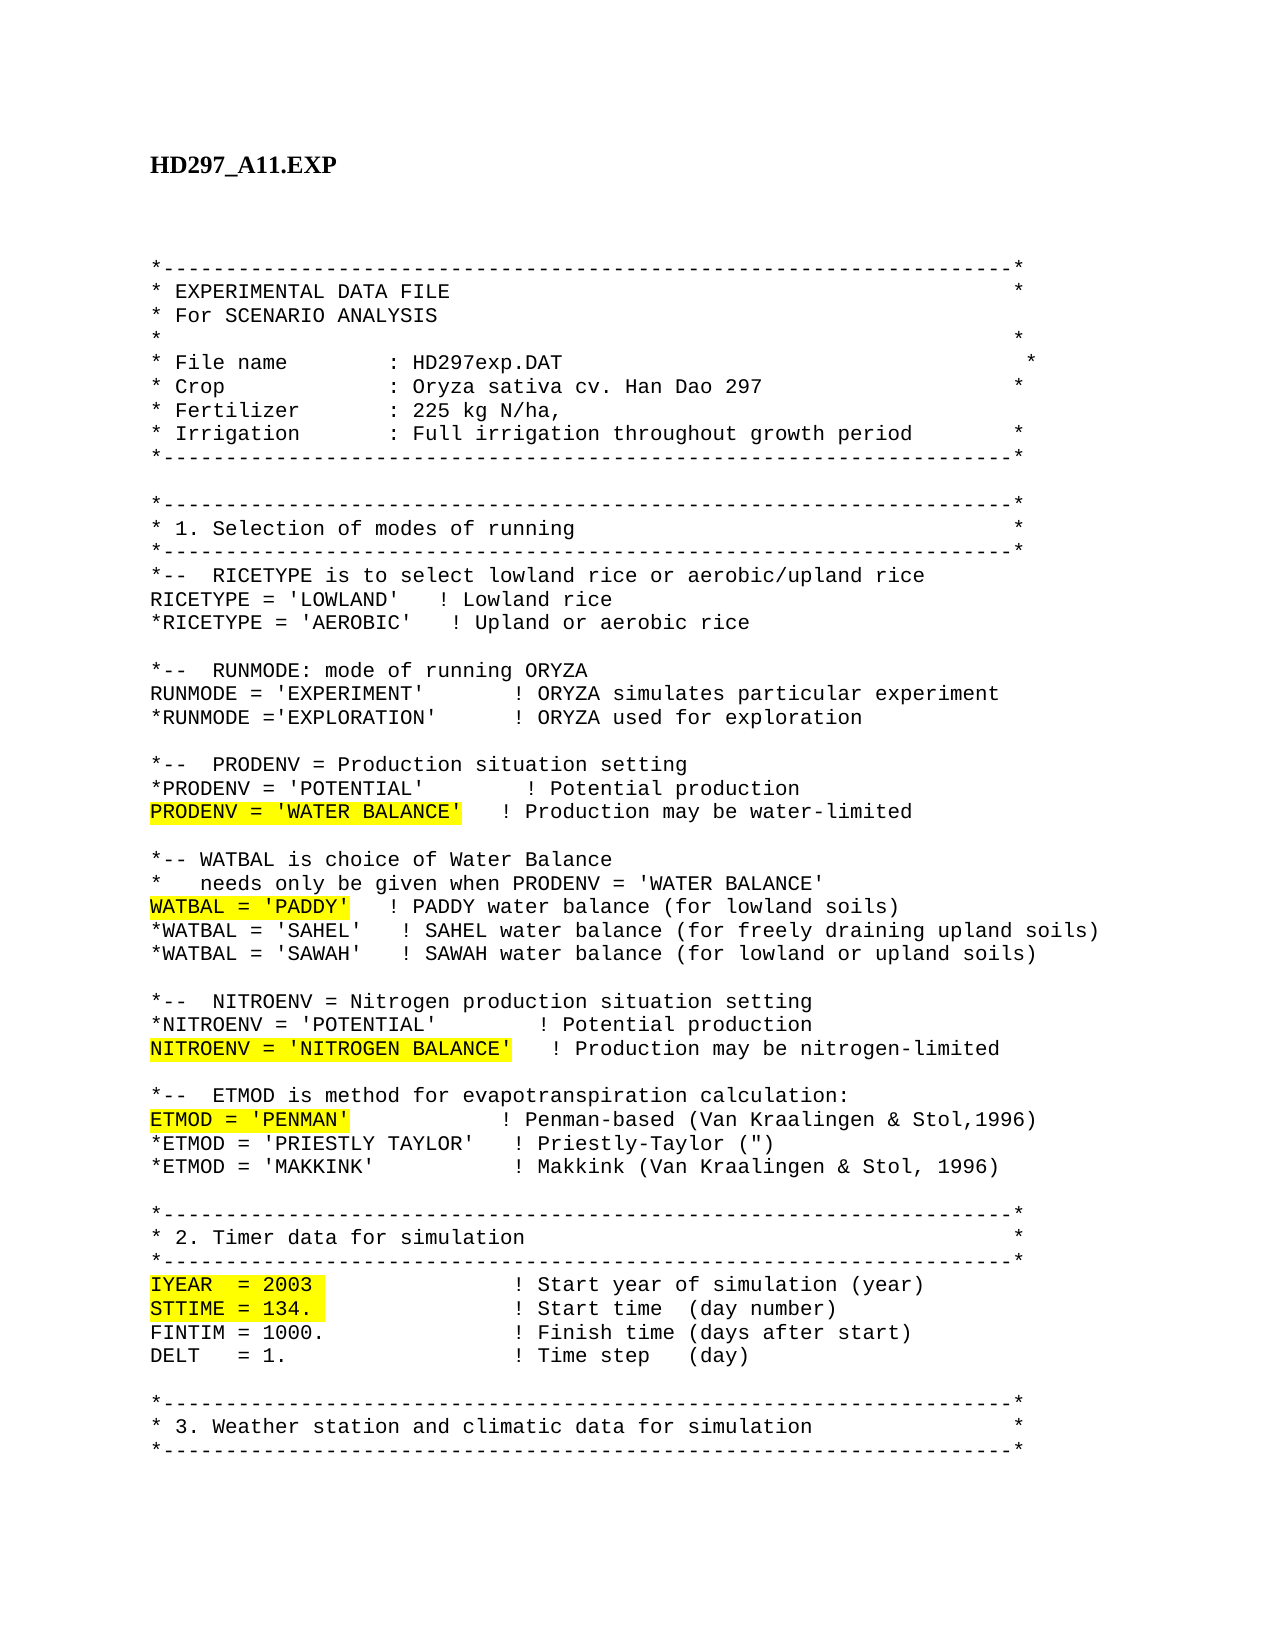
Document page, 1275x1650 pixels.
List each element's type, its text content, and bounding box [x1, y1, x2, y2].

text * File name : HD297exp.DAT * [150, 352, 1125, 376]
text NITROENV = 'NITROGEN BALANCE' ! Production may be nitrogen-limited [512, 1038, 1125, 1062]
text *RUNMODE ='EXPLORATION' ! ORYZA used for exploration [150, 707, 1125, 731]
text ETMOD = 'PENMAN' ! Penman-based (Van Kraalingen & Stol,1996) [350, 1109, 1125, 1133]
text RUNMODE = 'EXPERIMENT' ! ORYZA simulates particular experiment [150, 683, 1125, 707]
text *--------------------------------------------------------------------* [150, 541, 1125, 565]
text * EXPERIMENTAL DATA FILE * [150, 281, 1125, 305]
text *WATBAL = 'SAHEL' ! SAHEL water balance (for freely draining upland soils) [150, 920, 1125, 943]
text STTIME = 134. ! Start time (day number) [325, 1298, 1125, 1322]
text * Fertilizer : 225 kg N/ha, [150, 399, 1125, 423]
text * Crop : Oryza sativa cv. Han Dao 297 * [150, 376, 1125, 399]
text WATBAL = 'PADDY' ! PADDY water balance (for lowland soils) [350, 896, 1125, 920]
text *--------------------------------------------------------------------* [150, 1251, 1125, 1274]
text *--------------------------------------------------------------------* [150, 494, 1125, 518]
text * * [150, 329, 1125, 352]
text * For SCENARIO ANALYSIS [150, 305, 1125, 329]
text * 3. Weather station and climatic data for simulation * [150, 1416, 1125, 1440]
text *--------------------------------------------------------------------* [150, 258, 1125, 281]
text *RICETYPE = 'AEROBIC' ! Upland or aerobic rice [150, 612, 1125, 636]
text *ETMOD = 'PRIESTLY TAYLOR' ! Priestly-Taylor (") [150, 1133, 1125, 1156]
text *-- PRODENV = Production situation setting [150, 754, 1125, 778]
text *-- ETMOD is method for evapotranspiration calculation: [150, 1085, 1125, 1109]
text RICETYPE = 'LOWLAND' ! Lowland rice [150, 589, 1125, 612]
text * needs only be given when PRODENV = 'WATER BALANCE' [150, 872, 1125, 896]
text IYEAR = 2003 ! Start year of simulation (year) [150, 1274, 1125, 1298]
text *-- NITROENV = Nitrogen production situation setting [150, 991, 1125, 1014]
text PRODENV = 'WATER BALANCE' ! Production may be water-limited [462, 802, 1125, 825]
text *NITROENV = 'POTENTIAL' ! Potential production [150, 1014, 1125, 1038]
text HD297_A11.EXP [150, 150, 1125, 179]
text *-- RICETYPE is to select lowland rice or aerobic/upland rice [150, 565, 1125, 589]
text *--------------------------------------------------------------------* [150, 447, 1125, 471]
text *-- WATBAL is choice of Water Balance [150, 849, 1125, 872]
text * 1. Selection of modes of running * [150, 518, 1125, 541]
text *ETMOD = 'MAKKINK' ! Makkink (Van Kraalingen & Stol, 1996) [150, 1156, 1125, 1180]
text *WATBAL = 'SAWAH' ! SAWAH water balance (for lowland or upland soils) [150, 943, 1125, 967]
text * 2. Timer data for simulation * [150, 1227, 1125, 1251]
text FINTIM = 1000. ! Finish time (days after start) [150, 1322, 1125, 1345]
text * Irrigation : Full irrigation throughout growth period * [150, 423, 1125, 447]
text *-- RUNMODE: mode of running ORYZA [150, 660, 1125, 683]
text DELT = 1. ! Time step (day) [150, 1345, 1125, 1369]
text *--------------------------------------------------------------------* [150, 1440, 1125, 1464]
text *PRODENV = 'POTENTIAL' ! Potential production [150, 778, 1125, 802]
text *--------------------------------------------------------------------* [150, 1203, 1125, 1227]
text *--------------------------------------------------------------------* [150, 1393, 1125, 1416]
